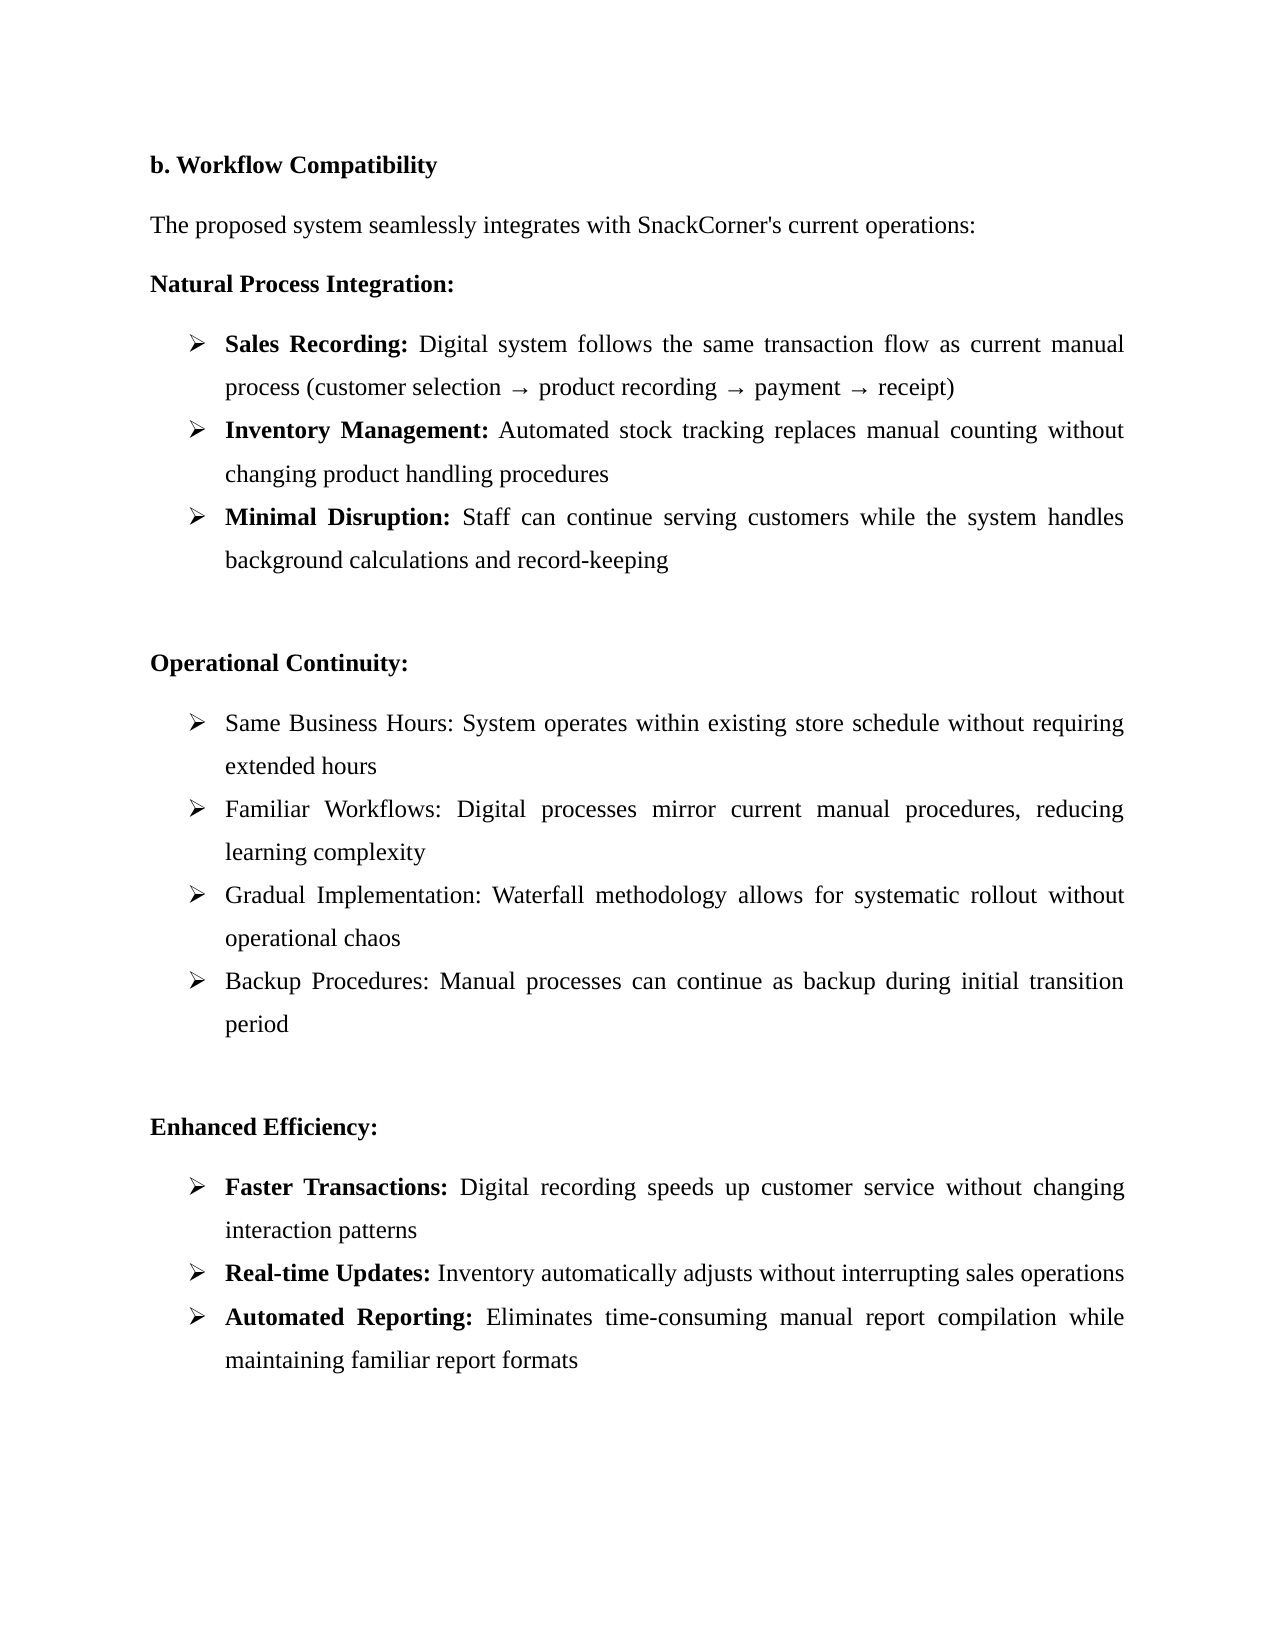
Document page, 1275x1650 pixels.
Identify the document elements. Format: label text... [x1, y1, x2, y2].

text b. Workflow Compatibility [150, 150, 1125, 179]
list Sales Recording: Digital system follows the same transaction flow as current manual process (customer selection → product recording → payment → receipt) [187, 329, 1125, 401]
list Inventory Management: Automated stock tracking replaces manual counting without changing product handling procedures [187, 416, 1125, 487]
text The proposed system seamlessly integrates with SnackCorner's current operations: [150, 210, 1125, 238]
list Minimal Disruption: Staff can continue serving customers while the system handles background calculations and record-keeping [187, 502, 1125, 574]
list Faster Transactions: Digital recording speeds up customer service without changing interaction patterns [187, 1172, 1125, 1244]
list Familiar Workflows: Digital processes mirror current manual procedures, reducing learning complexity [187, 794, 1125, 866]
list Same Business Hours: System operates within existing store schedule without requiring extended hours [187, 708, 1125, 779]
list Backup Procedures: Manual processes can continue as backup during initial transition period [187, 966, 1125, 1038]
list Automated Reporting: Eliminates time-consuming manual report compilation while maintaining familiar report formats [187, 1302, 1125, 1373]
text Natural Process Integration: [150, 269, 1125, 298]
text Enhanced Efficiency: [150, 1112, 1125, 1141]
text Operational Continuity: [150, 648, 1125, 677]
list Real-time Updates: Inventory automatically adjusts without interrupting sales operations [187, 1258, 1125, 1287]
list Gradual Implementation: Waterfall methodology allows for systematic rollout without operational chaos [187, 880, 1125, 952]
